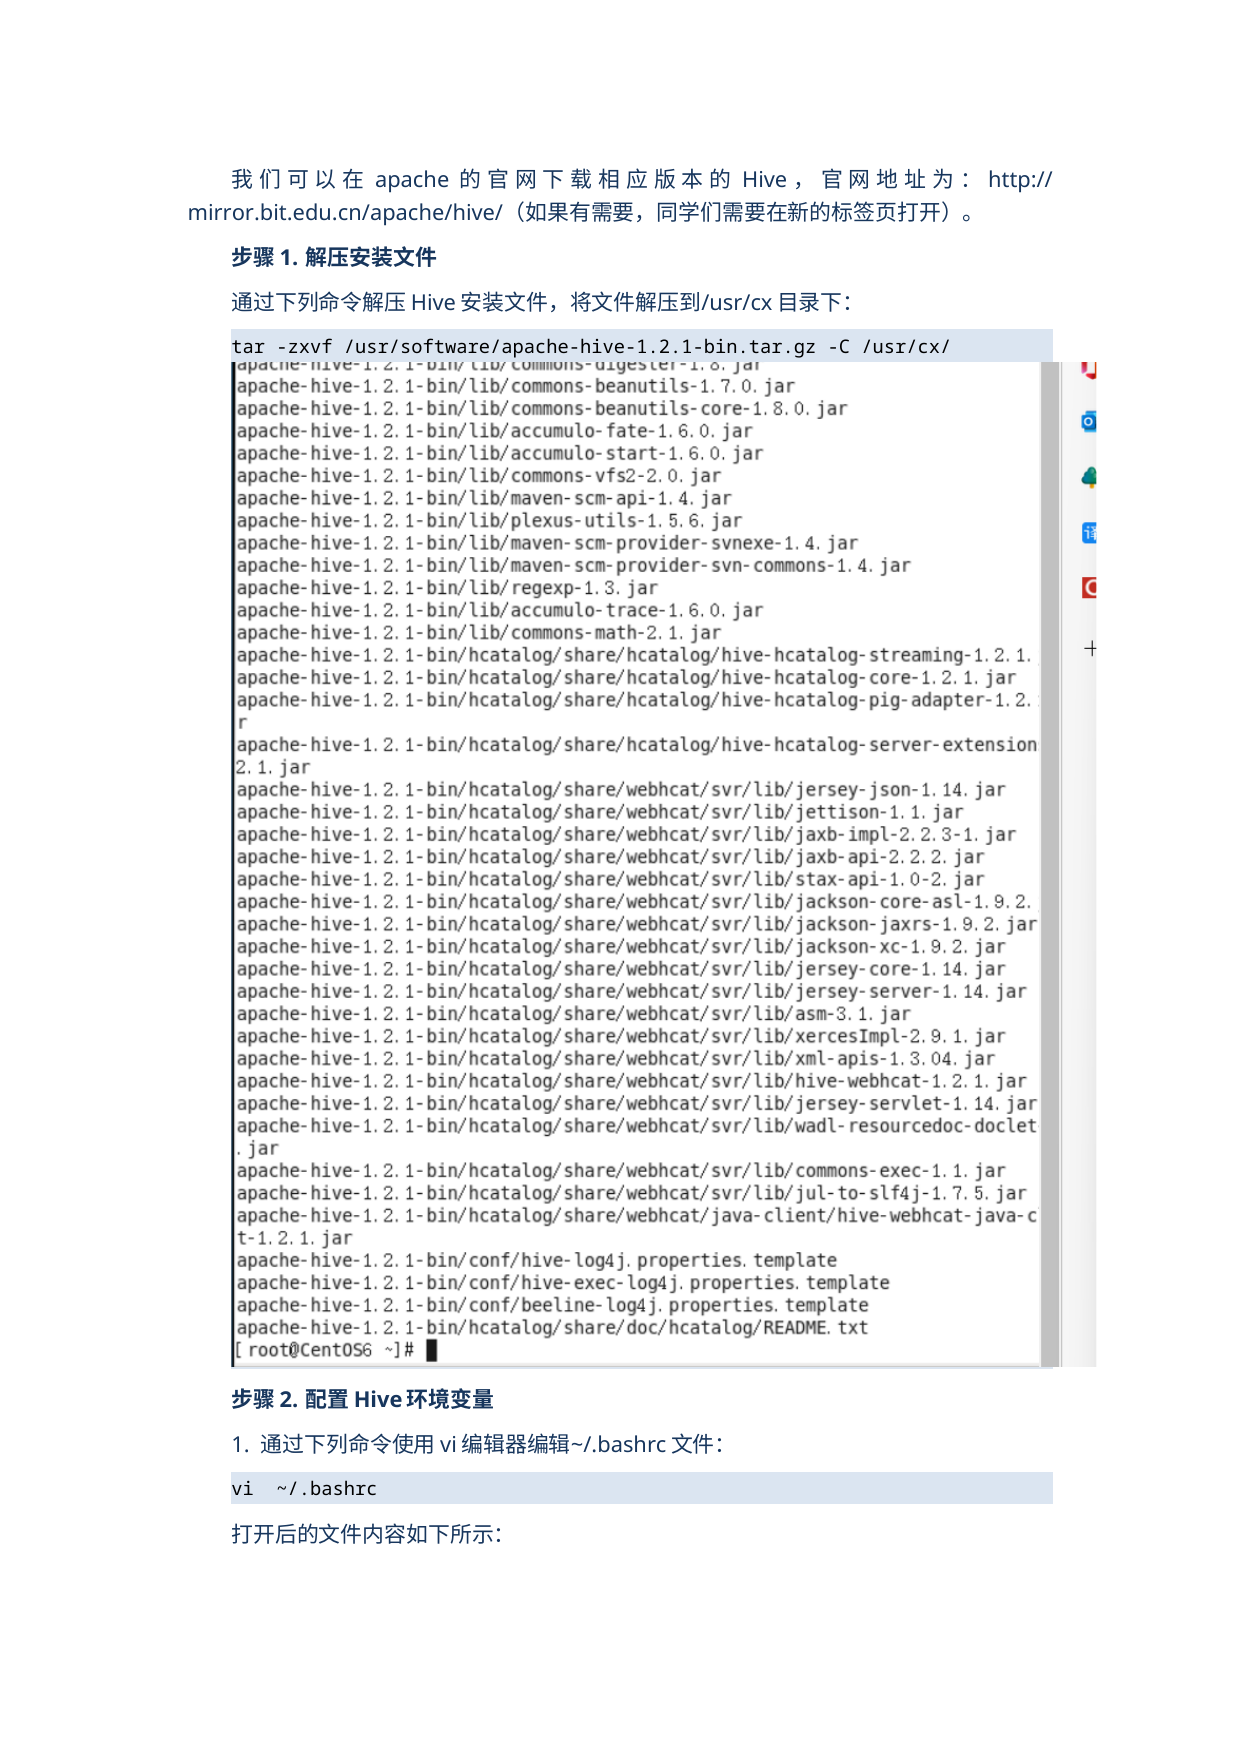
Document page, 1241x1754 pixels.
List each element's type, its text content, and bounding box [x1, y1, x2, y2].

picture [231, 362, 1097, 1367]
text 通过下列命令解压Hive安装文件，将文件解压到/usr/cx目录下： [187, 284, 1053, 317]
text tar -zxvf /usr/software/apache-hive-1.2.1-bin.tar.gz -C /usr/cx/ [231, 329, 1053, 362]
text vi ~/.bashrc [231, 1472, 1053, 1504]
text 步骤1. 解压安装文件 [231, 239, 1053, 272]
text 我们可以在apache的官网下载相应版本的Hive，官网地址为：http://mirror.bit.edu.cn/apache/hive/（如果有需要，同学们需要在新的标签页打开）。 [187, 162, 1053, 227]
text 步骤2. 配置Hive环境变量 [231, 1382, 1053, 1414]
text 打开后的文件内容如下所示： [187, 1517, 1053, 1549]
text 1. 通过下列命令使用vi编辑器编辑~/.bashrc文件： [231, 1427, 1053, 1459]
